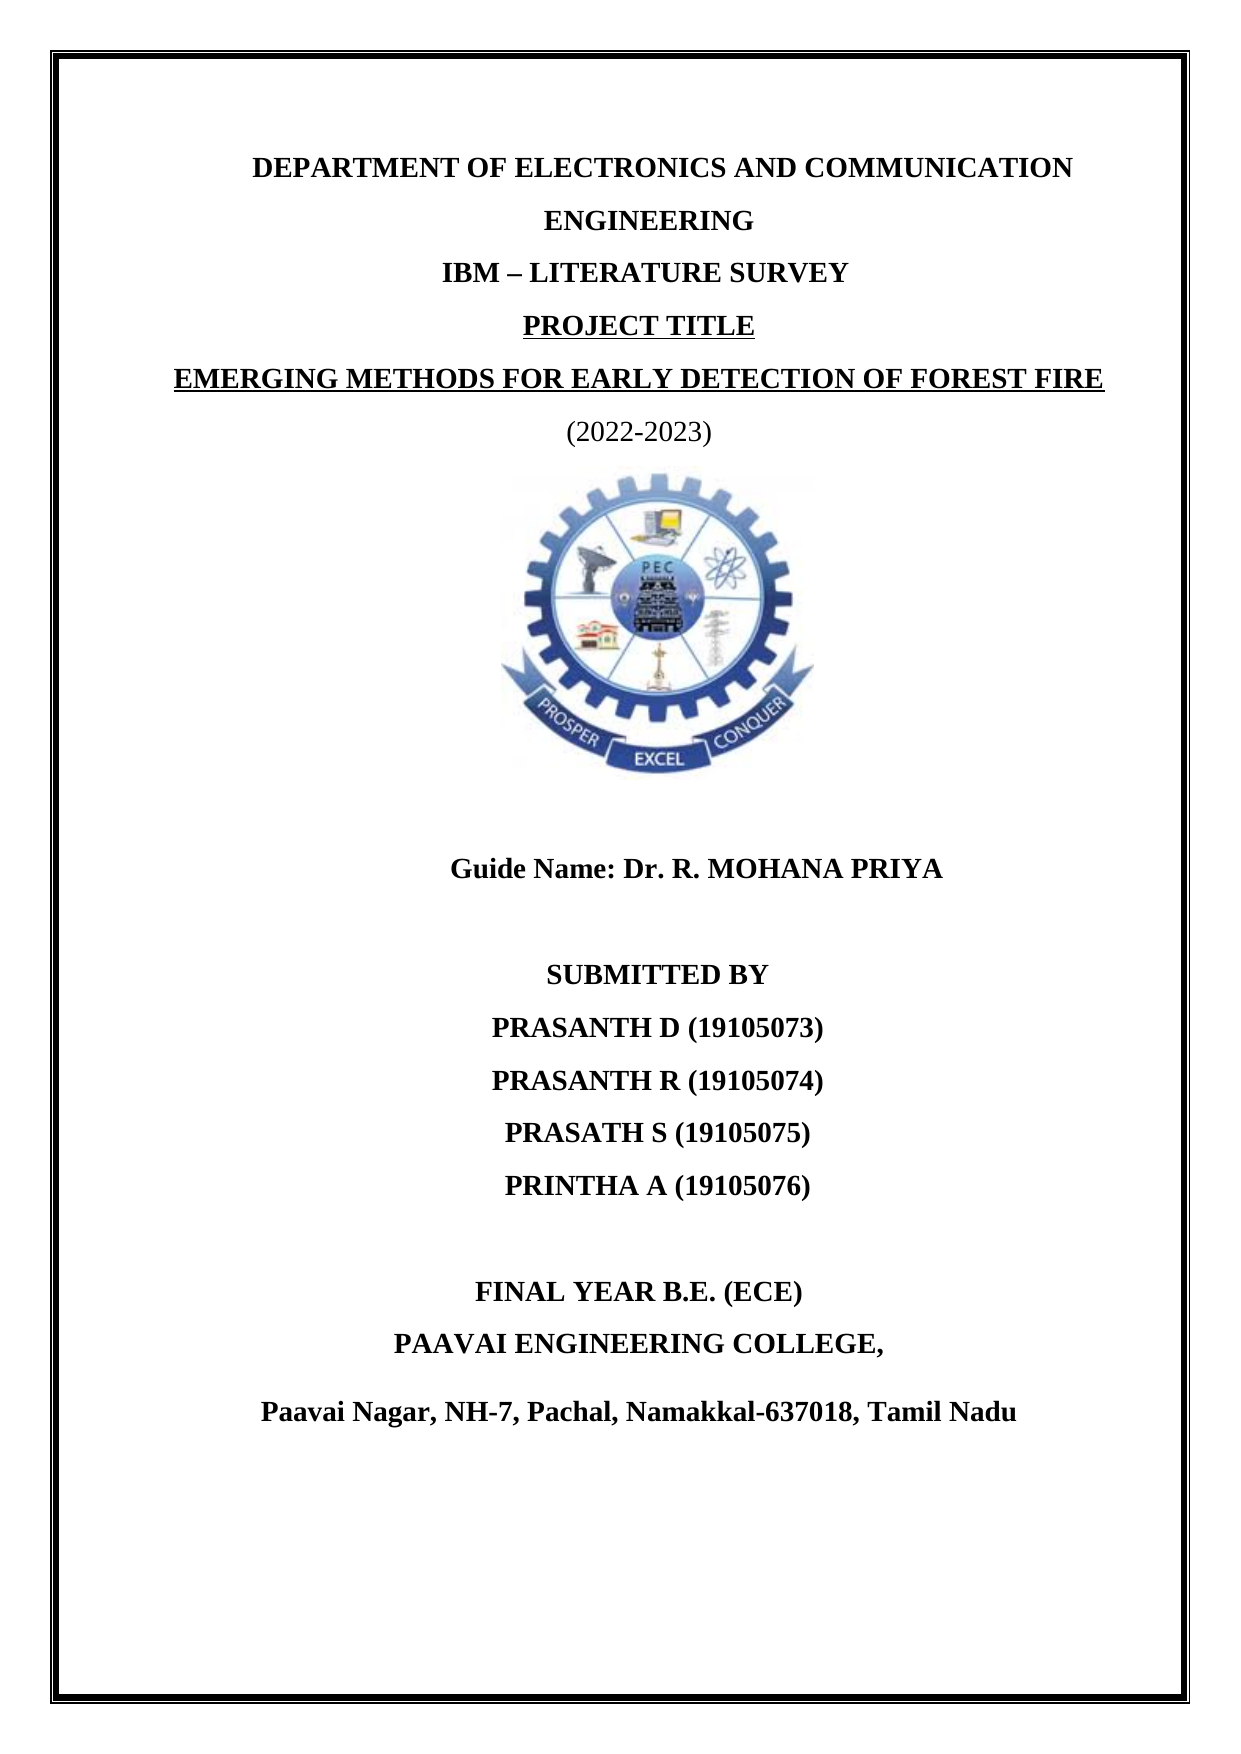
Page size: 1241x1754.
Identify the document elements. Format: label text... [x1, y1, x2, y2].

text ENGINEERING [150, 203, 1165, 236]
text Paavai Nagar, NH-7, Pachal, Namakkal-637018, Tamil Nadu [112, 1394, 1165, 1427]
text Guide Name: Dr. R. MOHANA PRIYA [375, 851, 1165, 885]
text SUBMITTED BY [150, 957, 1165, 991]
text PRASANTH D (19105073) [150, 1010, 1165, 1043]
text (2022-2023) [112, 414, 1165, 448]
text PRASATH S (19105075) [150, 1115, 1165, 1149]
text EMERGING METHODS FOR EARLY DETECTION OF FOREST FIRE [112, 361, 1165, 395]
text PAAVAI ENGINEERING COLLEGE, [112, 1327, 1165, 1360]
text IBM – LITERATURE SURVEY [150, 256, 1165, 289]
picture [501, 466, 814, 780]
text PROJECT TITLE [112, 308, 1165, 342]
text PRINTHA A (19105076) [150, 1168, 1165, 1202]
text FINAL YEAR B.E. (ECE) [112, 1274, 1165, 1307]
text PRASANTH R (19105074) [150, 1063, 1165, 1096]
text DEPARTMENT OF ELECTRONICS AND COMMUNICATION [150, 150, 1165, 183]
